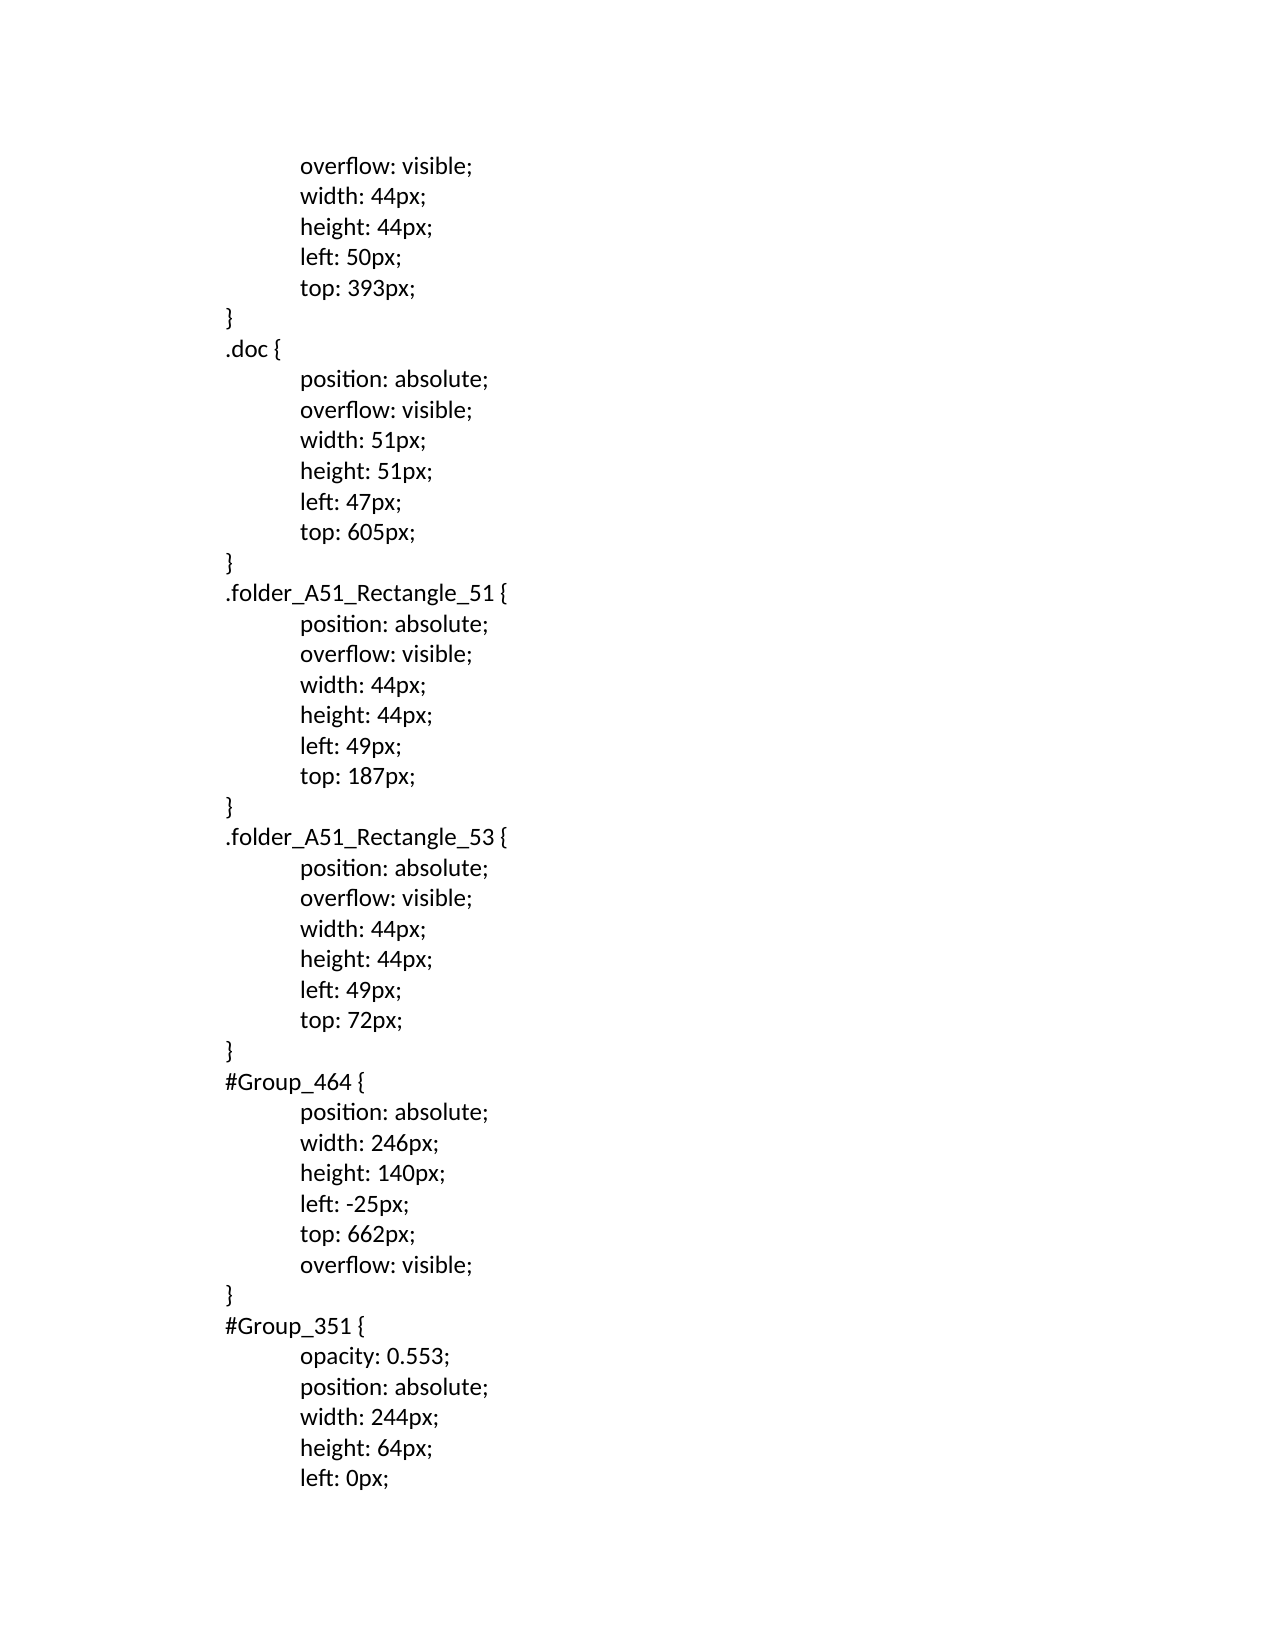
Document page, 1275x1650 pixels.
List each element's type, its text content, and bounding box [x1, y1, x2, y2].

text height: 140px; [150, 1157, 1125, 1188]
text } [150, 1279, 1125, 1310]
text #Group_351 { [150, 1310, 1125, 1340]
text position: absolute; [150, 1096, 1125, 1127]
text .doc { [150, 333, 1125, 364]
text height: 51px; [150, 455, 1125, 486]
text width: 51px; [150, 425, 1125, 455]
text overflow: visible; [150, 1249, 1125, 1279]
text top: 605px; [150, 516, 1125, 547]
text width: 44px; [150, 181, 1125, 211]
text left: -25px; [150, 1188, 1125, 1218]
text } [150, 303, 1125, 333]
text position: absolute; [150, 1371, 1125, 1401]
text left: 49px; [150, 974, 1125, 1004]
text opacity: 0.553; [150, 1340, 1125, 1371]
text position: absolute; [150, 364, 1125, 394]
text .folder_A51_Rectangle_51 { [150, 577, 1125, 608]
text } [150, 1035, 1125, 1066]
text width: 244px; [150, 1401, 1125, 1432]
text } [150, 547, 1125, 577]
text height: 44px; [150, 211, 1125, 242]
text top: 187px; [150, 760, 1125, 791]
text width: 246px; [150, 1127, 1125, 1157]
text position: absolute; [150, 608, 1125, 638]
text overflow: visible; [150, 150, 1125, 181]
text .folder_A51_Rectangle_53 { [150, 821, 1125, 852]
text top: 662px; [150, 1218, 1125, 1249]
text height: 64px; [150, 1432, 1125, 1462]
text left: 49px; [150, 730, 1125, 760]
text position: absolute; [150, 852, 1125, 882]
text width: 44px; [150, 669, 1125, 699]
text overflow: visible; [150, 638, 1125, 669]
text top: 393px; [150, 272, 1125, 303]
text } [150, 791, 1125, 821]
text height: 44px; [150, 699, 1125, 730]
text width: 44px; [150, 913, 1125, 943]
text top: 72px; [150, 1004, 1125, 1035]
text overflow: visible; [150, 882, 1125, 913]
text #Group_464 { [150, 1066, 1125, 1096]
text left: 0px; [150, 1462, 1125, 1493]
text left: 50px; [150, 242, 1125, 272]
text overflow: visible; [150, 394, 1125, 425]
text left: 47px; [150, 486, 1125, 516]
text height: 44px; [150, 943, 1125, 974]
